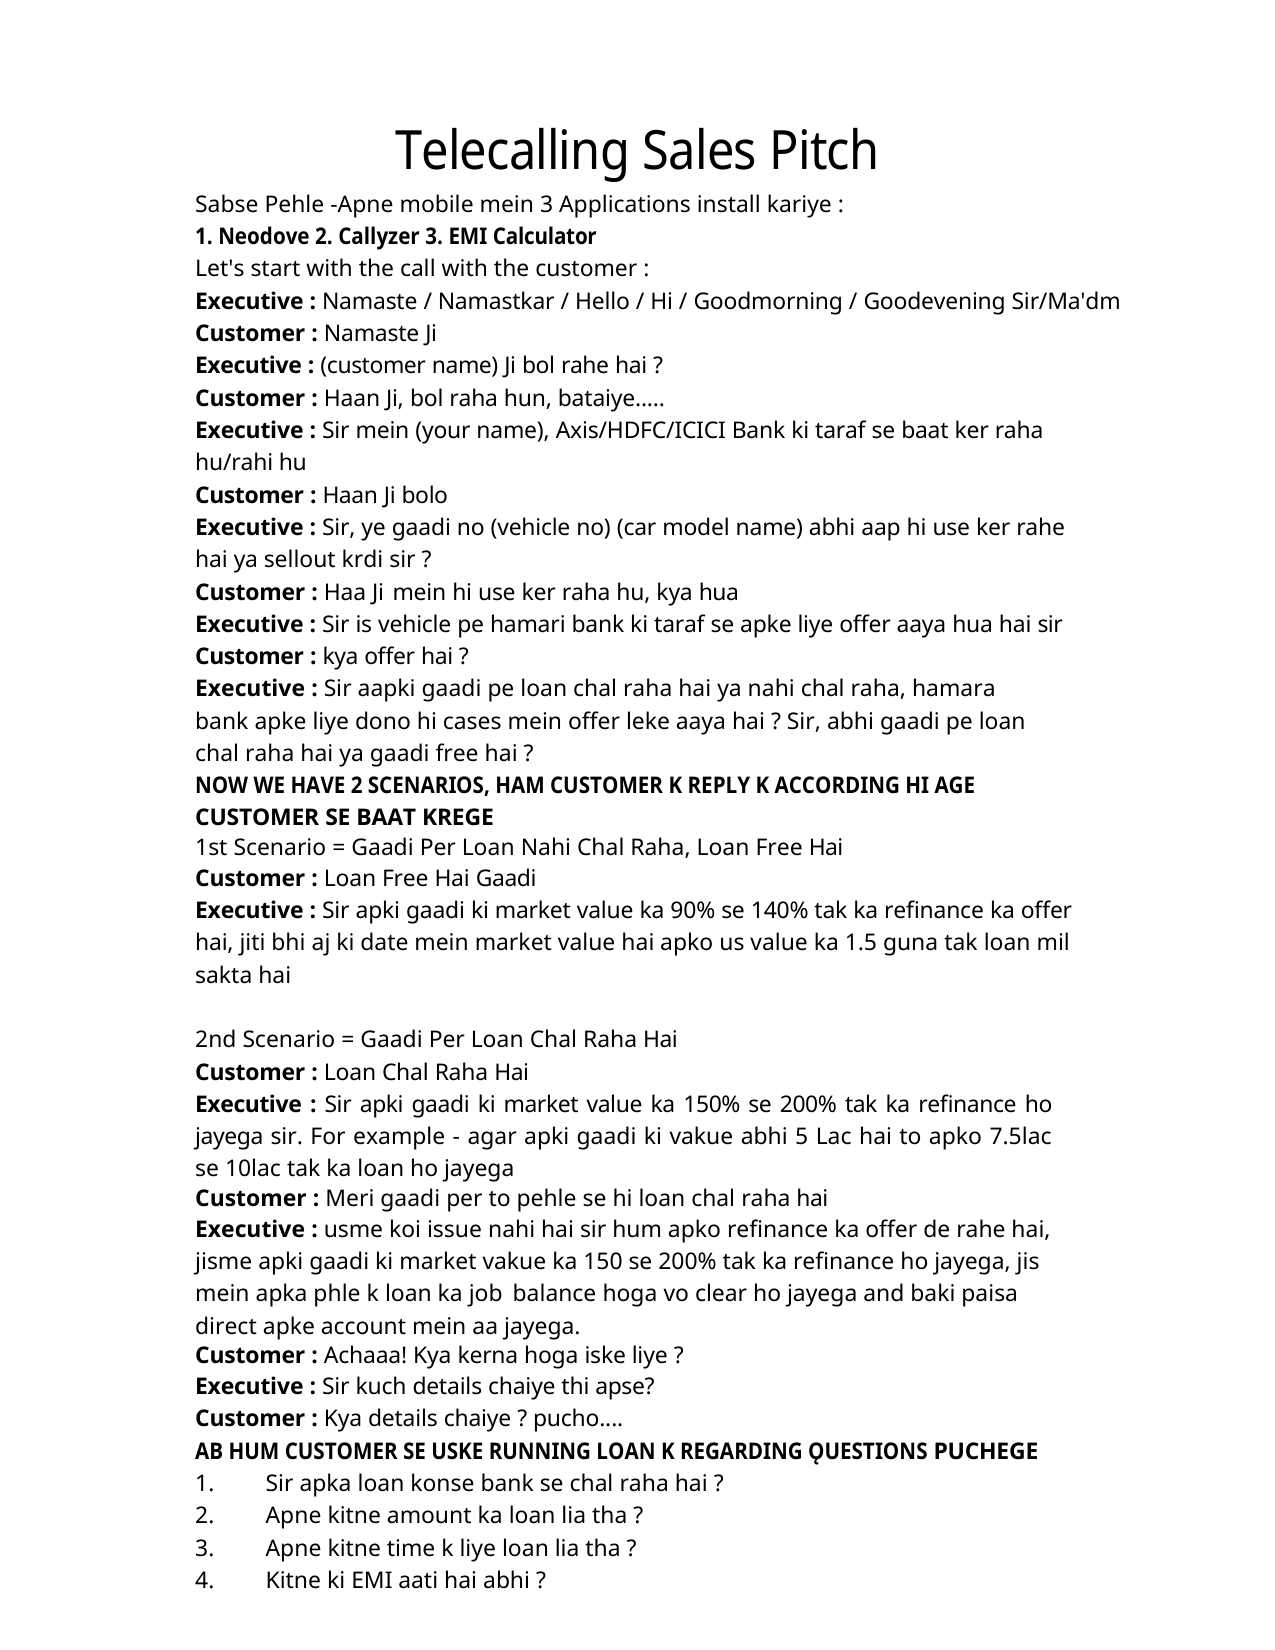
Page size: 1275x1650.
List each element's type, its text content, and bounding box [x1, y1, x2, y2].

subtitle NOW WE HAVE 2 SCENARIOS, HAM CUSTOMER K REPLY K ACCORDING HI AGE CUSTOMER SE BAAT KREGE [195, 769, 1079, 832]
list Apne kitne time k liye loan lia tha ? [195, 1531, 1162, 1563]
text 2nd Scenario = Gaadi Per Loan Chal Raha Hai [195, 1023, 1162, 1054]
text Executive : Sir aapki gaadi pe loan chal raha hai ya nahi chal raha, hamara bank apke liye dono hi cases mein offer leke aaya hai ? Sir, abhi gaadi pe loan chal raha hai ya gaadi free hai ? [195, 672, 1054, 768]
text Customer : Haan Ji, bol raha hun, bataiye..... [195, 382, 1162, 413]
text Executive : Sir apki gaadi ki market value ka 90% se 140% tak ka refinance ka offer hai, jiti bhi aj ki date mein market value hai apko us value ka 1.5 guna tak loan mil sakta hai [195, 894, 1079, 990]
text Customer : kya offer hai ? [195, 640, 1162, 671]
subtitle 1. Neodove 2. Callyzer 3. EMI Calculator [195, 220, 1162, 251]
list Kitne ki EMI aati hai abhi ? [195, 1564, 1162, 1595]
text Customer : Kya details chaiye ? pucho.... [195, 1402, 1162, 1433]
text 1st Scenario = Gaadi Per Loan Nahi Chal Raha, Loan Free Hai [195, 833, 1162, 861]
subtitle Telecalling Sales Pitch [189, 112, 1086, 185]
text Customer : Meri gaadi per to pehle se hi loan chal raha hai [195, 1184, 1162, 1212]
text Let's start with the call with the customer : [195, 252, 1162, 283]
subtitle AB HUM CUSTOMER SE USKE RUNNING LOAN K REGARDING ǪUESTIONS PUCHEGE [195, 1434, 1054, 1466]
text Executive : usme koi issue nahi hai sir hum apko refinance ka offer de rahe hai, jisme apki gaadi ki market vakue ka 150 se 200% tak ka refinance ho jayega, jis mein apka phle k loan ka job balance hoga vo clear ho jayega and baki paisa direct apke account mein aa jayega. [195, 1213, 1079, 1341]
list Sir apka loan konse bank se chal raha hai ? [195, 1467, 1162, 1498]
text Executive : Namaste / Namastkar / Hello / Hi / Goodmorning / Goodevening Sir/Ma'dm [195, 285, 1162, 316]
text Executive : Sir kuch details chaiye thi apse? [195, 1370, 1162, 1401]
text Customer : Loan Free Hai Gaadi [195, 862, 1162, 893]
text Executive : Sir, ye gaadi no (vehicle no) (car model name) abhi aap hi use ker rahe hai ya sellout krdi sir ? [195, 511, 1079, 574]
text Executive : Sir apki gaadi ki market value ka 150% se 200% tak ka refinance ho jayega sir. For example - agar apki gaadi ki vakue abhi 5 Lac hai to apko 7.5lac se 10lac tak ka loan ho jayega [195, 1088, 1053, 1183]
text Customer : Achaaa! Kya kerna hoga iske liye ? [195, 1342, 1162, 1369]
list Apne kitne amount ka loan lia tha ? [195, 1499, 1162, 1531]
text Executive : Sir mein (your name), Axis/HDFC/ICICI Bank ki taraf se baat ker raha hu/rahi hu [195, 414, 1079, 477]
text Executive : (customer name) Ji bol rahe hai ? [195, 349, 1162, 381]
text Customer : Namaste Ji [195, 317, 1162, 348]
text Customer : Loan Chal Raha Hai [195, 1056, 1162, 1087]
text Executive : Sir is vehicle pe hamari bank ki taraf se apke liye offer aaya hua hai sir [195, 608, 1162, 639]
text Customer : Haa Ji mein hi use ker raha hu, kya hua [195, 576, 1162, 607]
text Sabse Pehle -Apne mobile mein 3 Applications install kariye : [195, 188, 1162, 219]
text Customer : Haan Ji bolo [195, 479, 1162, 510]
